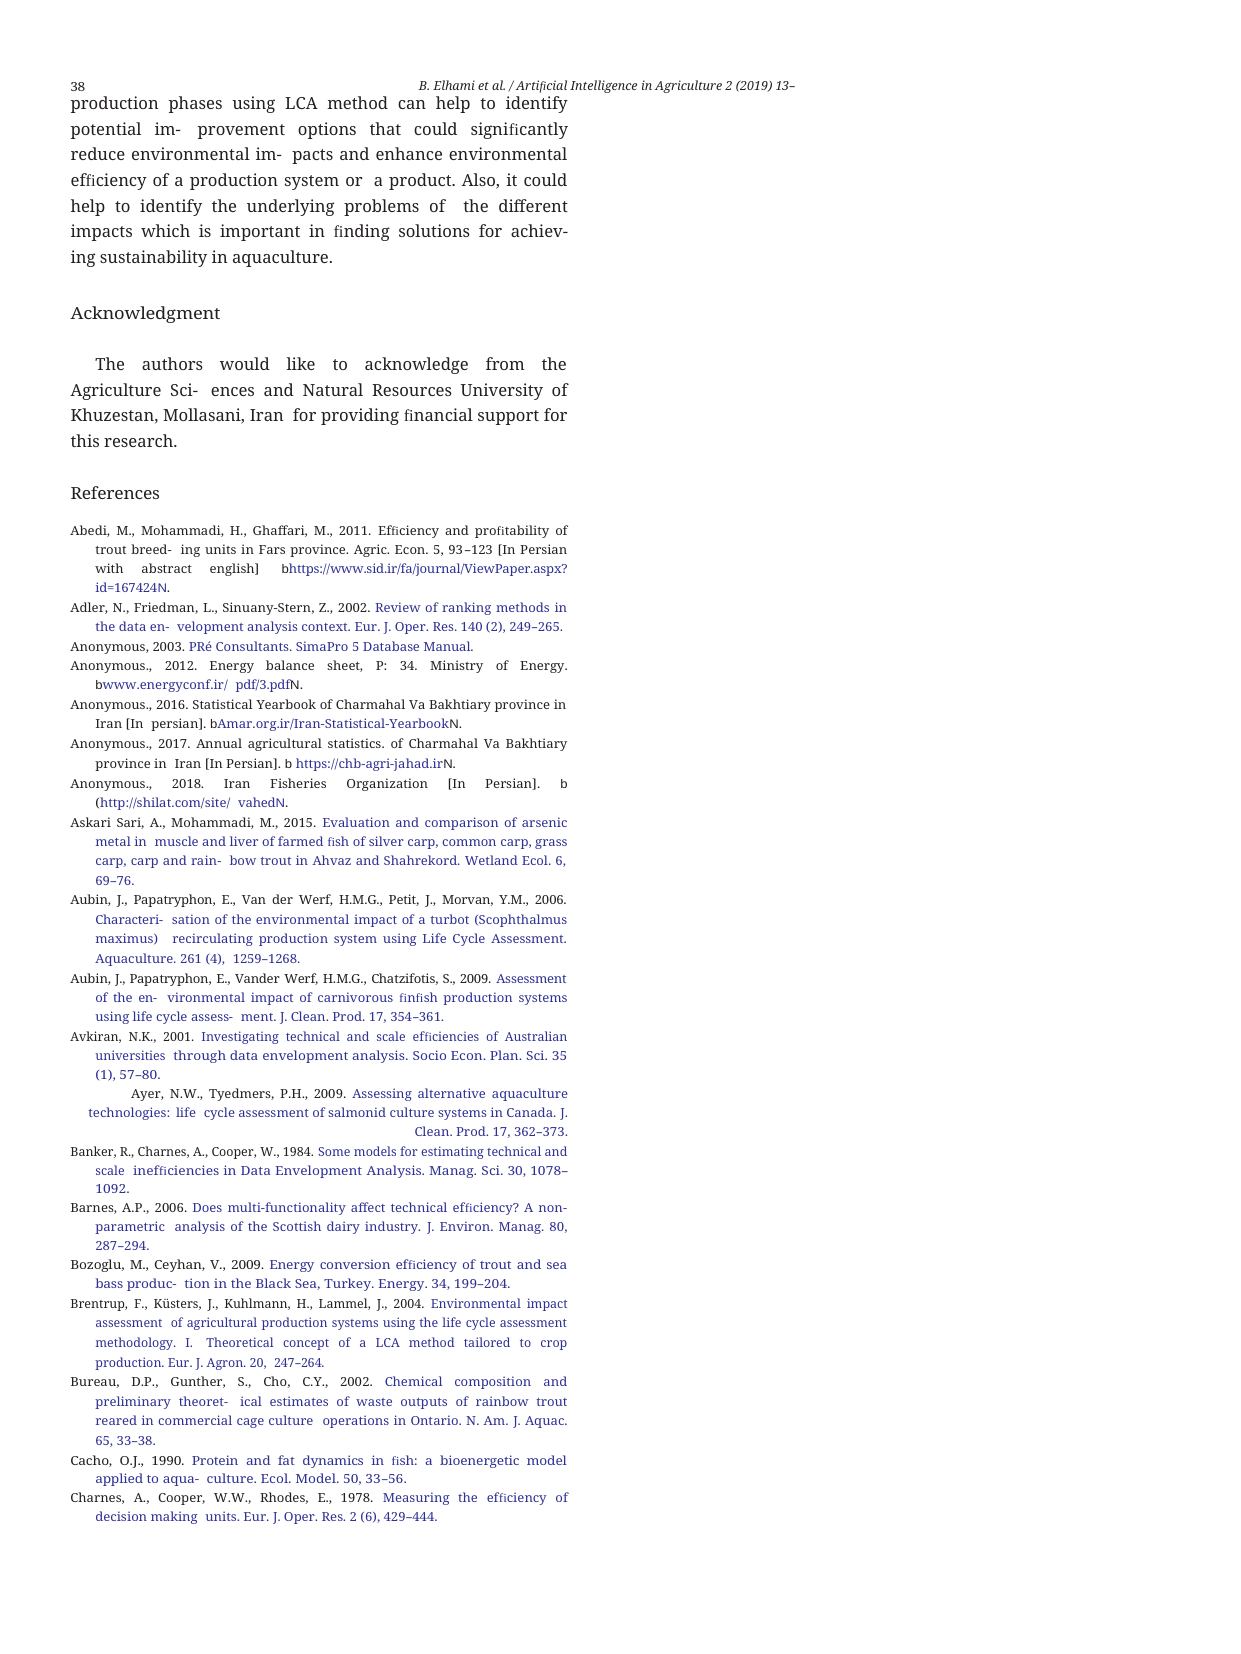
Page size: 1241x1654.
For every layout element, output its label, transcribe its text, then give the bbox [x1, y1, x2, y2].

text The authors would like to acknowledge from the Agriculture Sci- ences and Natural Resources University of Khuzestan, Mollasani, Iran for providing financial support for this research. [70, 353, 568, 452]
text Anonymous., 2012. Energy balance sheet, P: 34. Ministry of Energy. bwww.energyconf.ir/ pdf/3.pdfN. [70, 657, 568, 693]
text Abedi, M., Mohammadi, H., Ghaffari, M., 2011. Efficiency and profitability of trout breed- ing units in Fars province. Agric. Econ. 5, 93–123 [In Persian with abstract english] bhttps://www.sid.ir/fa/journal/ViewPaper.aspx?id=167424N. [70, 522, 567, 597]
text Adler, N., Friedman, L., Sinuany-Stern, Z., 2002. Review of ranking methods in the data en- velopment analysis context. Eur. J. Oper. Res. 140 (2), 249–265. [70, 599, 567, 635]
text Bureau, D.P., Gunther, S., Cho, C.Y., 2002. Chemical composition and preliminary theoret- ical estimates of waste outputs of rainbow trout reared in commercial cage culture operations in Ontario. N. Am. J. Aquac. 65, 33–38. [70, 1373, 568, 1449]
text Anonymous, 2003. PRé Consultants. SimaPro 5 Database Manual. [70, 638, 597, 655]
text References [70, 481, 597, 504]
text Banker, R., Charnes, A., Cooper, W., 1984. Some models for estimating technical and scale inefficiencies in Data Envelopment Analysis. Manag. Sci. 30, 1078–1092. [70, 1143, 568, 1197]
text Aubin, J., Papatryphon, E., Vander Werf, H.M.G., Chatzifotis, S., 2009. Assessment of the en- vironmental impact of carnivorous finfish production systems using life cycle assess- ment. J. Clean. Prod. 17, 354–361. [70, 970, 567, 1026]
text Avkiran, N.K., 2001. Investigating technical and scale efficiencies of Australian universities through data envelopment analysis. Socio Econ. Plan. Sci. 35 (1), 57–80. [70, 1028, 567, 1083]
text Ayer, N.W., Tyedmers, P.H., 2009. Assessing alternative aquaculture technologies: life cycle assessment of salmonid culture systems in Canada. J. Clean. Prod. 17, 362–373. [70, 1085, 568, 1140]
text Anonymous., 2016. Statistical Yearbook of Charmahal Va Bakhtiary province in Iran [In persian]. bAmar.org.ir/Iran-Statistical-YearbookN. [70, 696, 568, 733]
text Acknowledgment [70, 302, 597, 324]
text Barnes, A.P., 2006. Does multi-functionality affect technical efficiency? A non-parametric analysis of the Scottish dairy industry. J. Environ. Manag. 80, 287–294. [70, 1199, 567, 1254]
text Bozoglu, M., Ceyhan, V., 2009. Energy conversion efficiency of trout and sea bass produc- tion in the Black Sea, Turkey. Energy. 34, 199–204. [70, 1256, 568, 1292]
text Anonymous., 2017. Annual agricultural statistics. of Charmahal Va Bakhtiary province in Iran [In Persian]. b https://chb-agri-jahad.irN. [70, 736, 568, 772]
text Cacho, O.J., 1990. Protein and fat dynamics in fish: a bioenergetic model applied to aqua- culture. Ecol. Model. 50, 33–56. [70, 1452, 567, 1488]
text Brentrup, F., Küsters, J., Kuhlmann, H., Lammel, J., 2004. Environmental impact assessment of agricultural production systems using the life cycle assessment methodology. I. Theoretical concept of a LCA method tailored to crop production. Eur. J. Agron. 20, 247–264. [70, 1295, 568, 1371]
text Aubin, J., Papatryphon, E., Van der Werf, H.M.G., Petit, J., Morvan, Y.M., 2006. Characteri- sation of the environmental impact of a turbot (Scophthalmus maximus) recirculating production system using Life Cycle Assessment. Aquaculture. 261 (4), 1259–1268. [70, 891, 568, 967]
text Askari Sari, A., Mohammadi, M., 2015. Evaluation and comparison of arsenic metal in muscle and liver of farmed fish of silver carp, common carp, grass carp, carp and rain- bow trout in Ahvaz and Shahrekord. Wetland Ecol. 6, 69–76. [70, 814, 567, 889]
text Charnes, A., Cooper, W.W., Rhodes, E., 1978. Measuring the efficiency of decision making units. Eur. J. Oper. Res. 2 (6), 429–444. [70, 1489, 568, 1526]
text production phases using LCA method can help to identify potential im- provement options that could significantly reduce environmental im- pacts and enhance environmental efficiency of a production system or a product. Also, it could help to identify the underlying problems of the different impacts which is important in finding solutions for achiev- ing sustainability in aquaculture. [70, 92, 568, 268]
text Anonymous., 2018. Iran Fisheries Organization [In Persian]. b (http://shilat.com/site/ vahedN. [70, 775, 567, 811]
